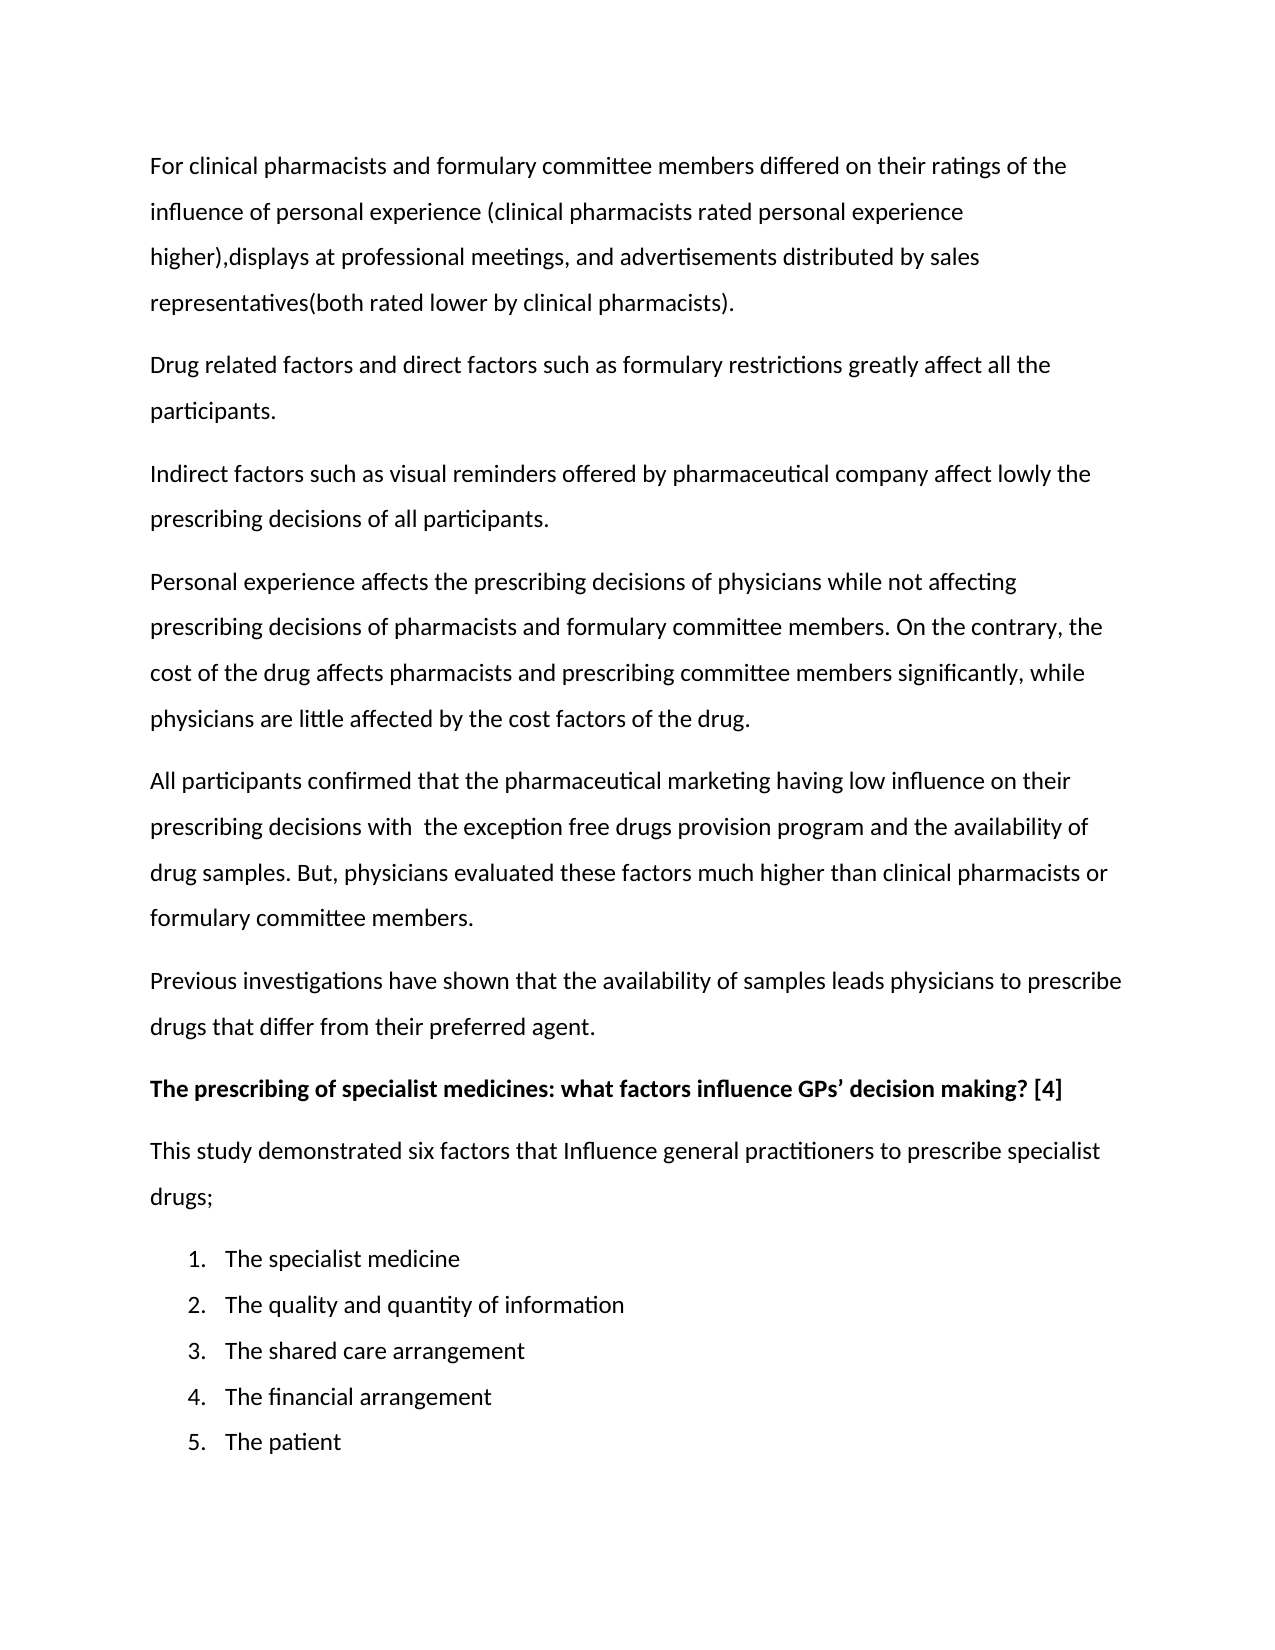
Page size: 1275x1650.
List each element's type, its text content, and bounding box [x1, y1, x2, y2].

text Indirect factors such as visual reminders offered by pharmaceutical company affect lowly the prescribing decisions of all participants. [150, 458, 1125, 534]
text Drug related factors and direct factors such as formulary restrictions greatly affect all the participants. [150, 349, 1125, 426]
list The patient [187, 1427, 1125, 1457]
text Previous investigations have shown that the availability of samples leads physicians to prescribe drugs that differ from their preferred agent. [150, 965, 1125, 1041]
text Personal experience affects the prescribing decisions of physicians while not affecting prescribing decisions of pharmacists and formulary committee members. On the contrary, the cost of the drug affects pharmacists and prescribing committee members significantly, while physicians are little affected by the cost factors of the drug. [150, 566, 1125, 733]
list The shared care arrangement [187, 1335, 1125, 1366]
text All participants confirmed that the pharmaceutical marketing having low influence on their prescribing decisions with the exception free drugs provision program and the availability of drug samples. But, physicians evaluated these factors much higher than clinical pharmacists or formulary committee members. [150, 765, 1125, 933]
text This study demonstrated six factors that Influence general practitioners to prescribe specialist drugs; [150, 1136, 1125, 1212]
list The quality and quantity of information [187, 1289, 1125, 1320]
text The prescribing of specialist medicines: what factors influence GPs’ decision making? [4] [150, 1073, 1125, 1104]
list The specialist medicine [187, 1244, 1125, 1274]
list The financial arrangement [187, 1381, 1125, 1411]
text For clinical pharmacists and formulary committee members differed on their ratings of the influence of personal experience (clinical pharmacists rated personal experience higher),displays at professional meetings, and advertisements distributed by sales representatives(both rated lower by clinical pharmacists). [150, 150, 1125, 318]
